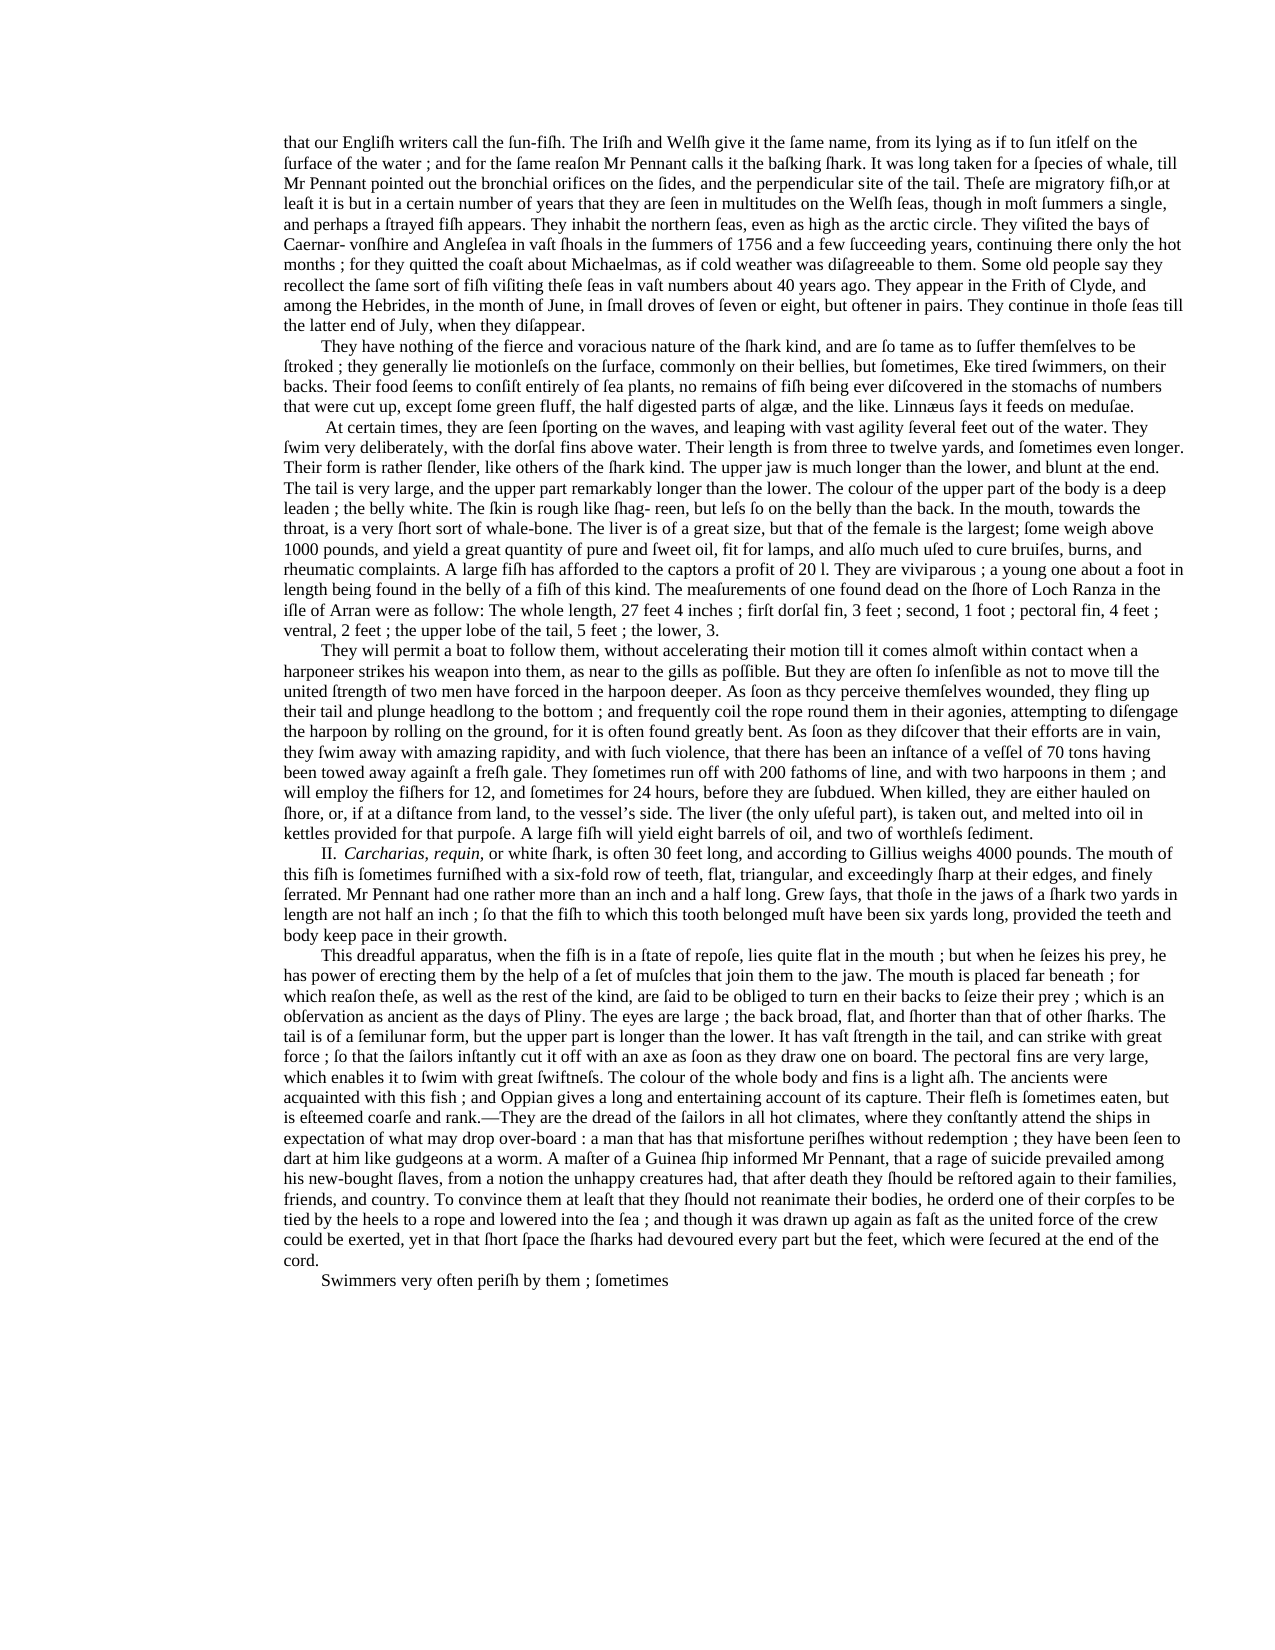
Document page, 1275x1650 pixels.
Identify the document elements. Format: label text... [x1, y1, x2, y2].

text They will permit a boat to follow them, without accelerating their motion till it comes almoſt within contact when a harponeer strikes his weapon into them, as near to the gills as poſſible. But they are often ſo inſenſible as not to move till the united ſtrength of two men have forced in the harpoon deeper. As ſoon as thcy perceive themſelves wounded, they fling up their tail and plunge headlong to the bottom ; and frequently coil the rope round them in their agonies, attempting to diſengage the harpoon by rolling on the ground, for it is often found greatly bent. As ſoon as they diſcover that their efforts are in vain, they ſwim away with amazing rapidity, and with ſuch violence, that there has been an inſtance of a veſſel of 70 tons having been towed away againſt a freſh gale. They ſometimes run off with 200 fathoms of line, and with two harpoons in them ; and will employ the fiſhers for 12, and ſometimes for 24 hours, before they are ſubdued. When killed, they are either hauled on ſhore, or, if at a diſtance from land, to the vessel’s side. The liver (the only uſeful part), is taken out, and melted into oil in kettles provided for that purpoſe. A large fiſh will yield eight barrels of oil, and two of worthleſs ſediment. [283, 640, 1186, 843]
text At certain times, they are ſeen ſporting on the waves, and leaping with vast agility ſeveral feet out of the water. They ſwim very deliberately, with the dorſal fins above water. Their length is from three to twelve yards, and ſometimes even longer. Their form is rather ſlender, like others of the ſhark kind. The upper jaw is much longer than the lower, and blunt at the end. The tail is very large, and the upper part remarkably longer than the lower. The colour of the upper part of the body is a deep leaden ; the belly white. The ſkin is rough like ſhag- reen, but leſs ſo on the belly than the back. In the mouth, towards the throat, is a very ſhort sort of whale-bone. The liver is of a great size, but that of the female is the largest; ſome weigh above 1000 pounds, and yield a great quantity of pure and ſweet oil, fit for lamps, and alſo much uſed to cure bruiſes, burns, and rheumatic complaints. A large fiſh has afforded to the captors a profit of 20 l. They are viviparous ; a young one about a foot in length being found in the belly of a fiſh of this kind. The meaſurements of one found dead on the ſhore of Loch Ranza in the iſle of Arran were as follow: The whole length, 27 feet 4 inches ; firſt dorſal fin, 3 feet ; second, 1 foot ; pectoral fin, 4 feet ; ventral, 2 feet ; the upper lobe of the tail, 5 feet ; the lower, 3. [283, 417, 1186, 640]
text Swimmers very often periſh by them ; ſometimes [283, 1270, 1186, 1290]
text that our Engliſh writers call the ſun-fiſh. The Iriſh and Welſh give it the ſame name, from its lying as if to ſun itſelf on the ſurface of the water ; and for the ſame reaſon Mr Pennant calls it the baſking ſhark. It was long taken for a ſpecies of whale, till Mr Pennant pointed out the bronchial orifices on the ſides, and the perpendicular site of the tail. Theſe are migratory fiſh,or at leaſt it is but in a certain number of years that they are ſeen in multitudes on the Welſh ſeas, though in moſt ſummers a single, and perhaps a ſtrayed fiſh appears. They inhabit the northern ſeas, even as high as the arctic circle. They viſited the bays of Caernar- vonſhire and Angleſea in vaſt ſhoals in the ſummers of 1756 and a few ſucceeding years, continuing there only the hot months ; for they quitted the coaſt about Michaelmas, as if cold weather was diſagreeable to them. Some old people say they recollect the ſame sort of fiſh viſiting theſe ſeas in vaſt numbers about 40 years ago. They appear in the Frith of Clyde, and among the Hebrides, in the month of June, in ſmall droves of ſeven or eight, but oftener in pairs. They continue in thoſe ſeas till the latter end of July, when they diſappear. [283, 132, 1186, 335]
text They have nothing of the fierce and voracious nature of the ſhark kind, and are ſo tame as to ſuffer themſelves to be ſtroked ; they generally lie motionleſs on the ſurface, commonly on their bellies, but ſometimes, Eke tired ſwimmers, on their backs. Their food ſeems to conſiſt entirely of ſea plants, no remains of fiſh being ever diſcovered in the stomachs of numbers that were cut up, except ſome green fluff, the half digested parts of algæ, and the like. Linnæus ſays it feeds on meduſae. [283, 335, 1186, 417]
text II. Carcharias, requin, or white ſhark, is often 30 feet long, and according to Gillius weighs 4000 pounds. The mouth of this fiſh is ſometimes furniſhed with a six-fold row of teeth, flat, triangular, and exceedingly ſharp at their edges, and finely ſerrated. Mr Pennant had one rather more than an inch and a half long. Grew ſays, that thoſe in the jaws of a ſhark two yards in length are not half an inch ; ſo that the fiſh to which this tooth belonged muſt have been six yards long, provided the teeth and body keep pace in their growth. [283, 843, 1186, 945]
text This dreadful apparatus, when the fiſh is in a ſtate of repoſe, lies quite flat in the mouth ; but when he ſeizes his prey, he has power of erecting them by the help of a ſet of muſcles that join them to the jaw. The mouth is placed far beneath ; for which reaſon theſe, as well as the rest of the kind, are ſaid to be obliged to turn en their backs to ſeize their prey ; which is an obſervation as ancient as the days of Pliny. The eyes are large ; the back broad, flat, and ſhorter than that of other ſharks. The tail is of a ſemilunar form, but the upper part is longer than the lower. It has vaſt ſtrength in the tail, and can strike with great force ; ſo that the ſailors inſtantly cut it off with an axe as ſoon as they draw one on board. The pectoral fins are very large, which enables it to ſwim with great ſwiftneſs. The colour of the whole body and fins is a light aſh. The ancients were acquainted with this fish ; and Oppian gives a long and entertaining account of its capture. Their fleſh is ſometimes eaten, but is eſteemed coarſe and rank.—They are the dread of the ſailors in all hot climates, where they conſtantly attend the ships in expectation of what may drop over-board : a man that has that misfortune periſhes without redemption ; they have been ſeen to dart at him like gudgeons at a worm. A maſter of a Guinea ſhip informed Mr Pennant, that a rage of suicide prevailed among his new-bought ſlaves, from a notion the unhappy creatures had, that after death they ſhould be reſtored again to their families, friends, and country. To convince them at leaſt that they ſhould not reanimate their bodies, he orderd one of their corpſes to be tied by the heels to a rope and lowered into the ſea ; and though it was drawn up again as faſt as the united force of the crew could be exerted, yet in that ſhort ſpace the ſharks had devoured every part but the feet, which were ſecured at the end of the cord. [283, 945, 1186, 1270]
